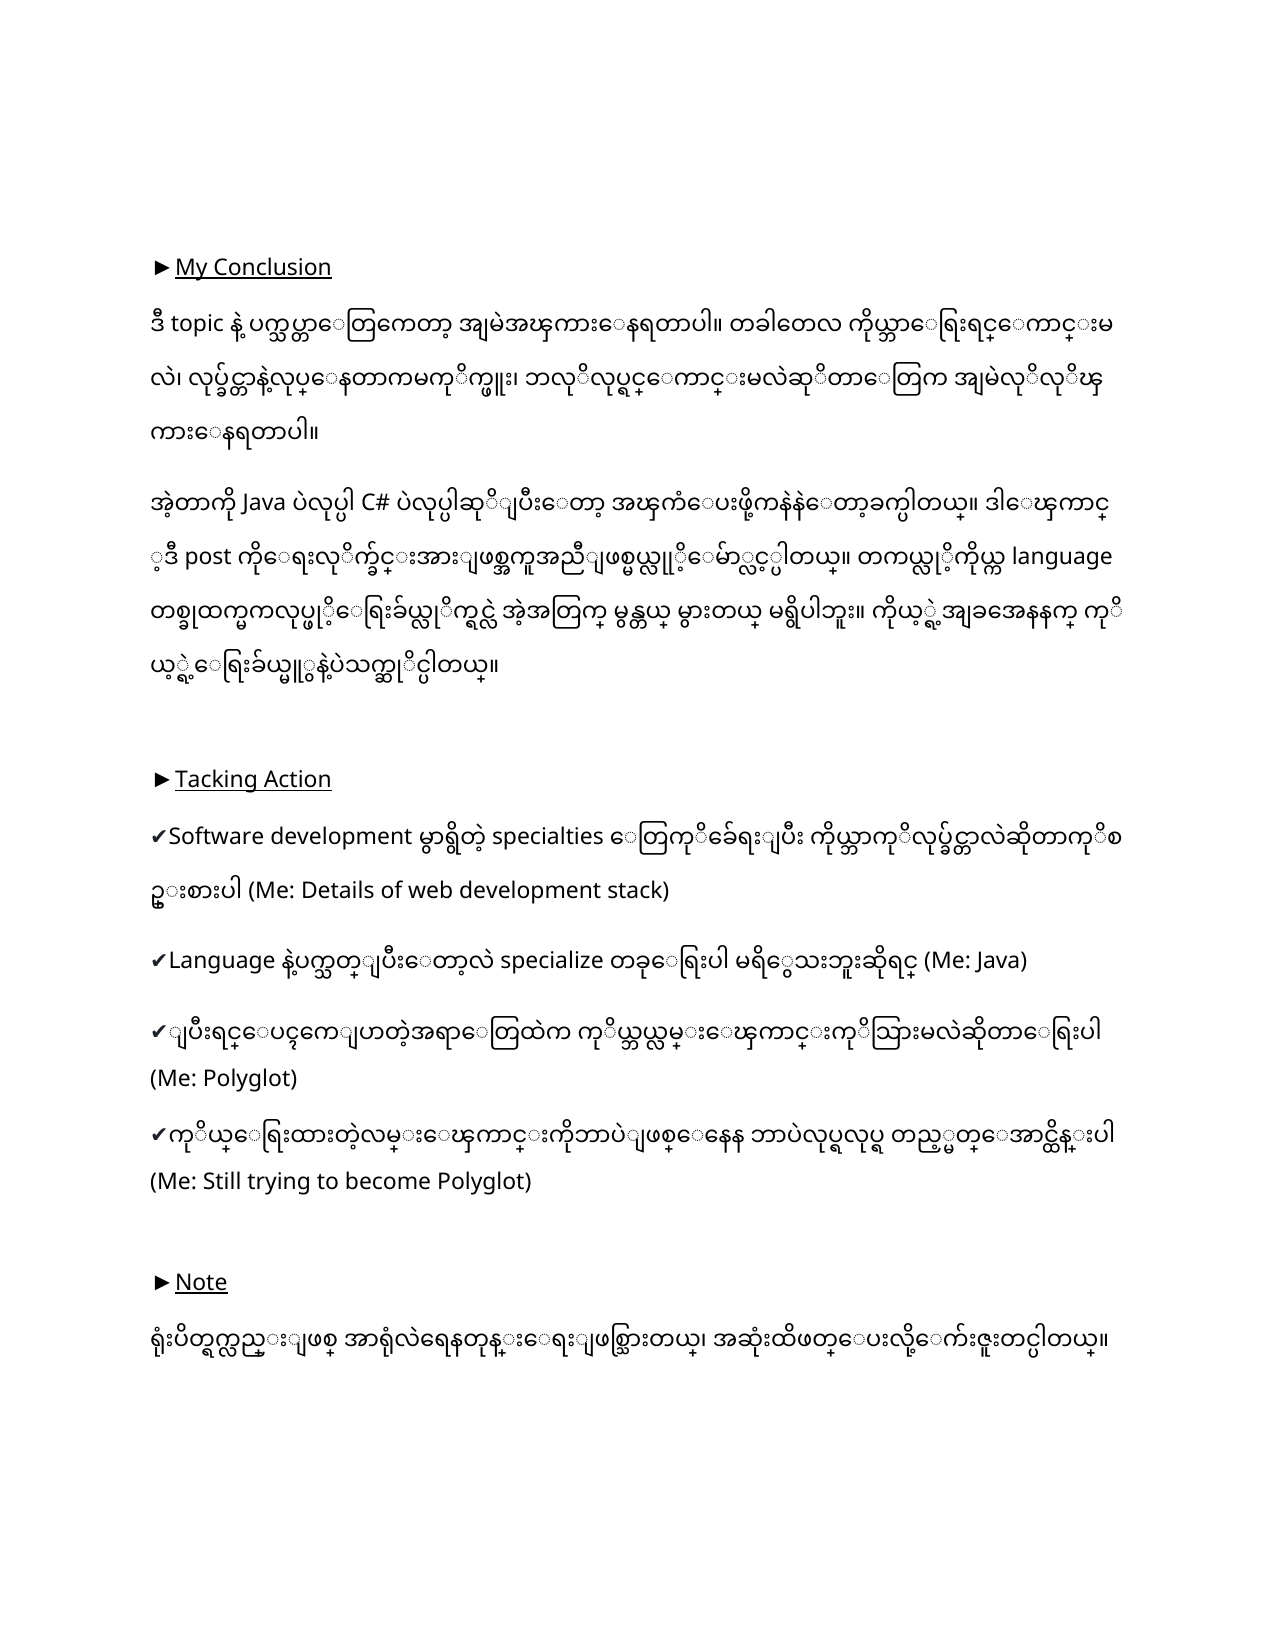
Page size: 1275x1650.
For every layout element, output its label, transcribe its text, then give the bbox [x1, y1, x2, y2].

text ►My Conclusion [150, 251, 1125, 282]
text ✔ကုိယ္ေရြးထားတဲ့လမ္းေၾကာင္းကိုဘာပဲျဖစ္ေနေန ဘာပဲလုပ္ရလုပ္ရ တည့္မတ္ေအာင္ထိန္းပါ (Me: Still trying to become Polyglot) [150, 1112, 1125, 1196]
text ►Tacking Action [150, 763, 1125, 795]
text အဲ့တာကို Java ပဲလုပ္ပါ C# ပဲလုပ္ပါဆုိျပီးေတာ့ အၾကံေပးဖို့ကနဲနဲေတာ့ခက္ပါတယ္။ ဒါေၾကာင္ ့ဒီ post ကိုေရးလုိက္ခ်င္းအားျဖစ္အကူအညီျဖစ္မယ္လုုိ့ေမ်ာ္လင့္ပါတယ္။ တကယ္လုိ့ကိုယ္က language တစ္ခုထက္မကလုပ္ဖုိ့ေရြးခ်ယ္လုိက္ရင္လဲ အဲ့အတြက္ မွန္တယ္ မွားတယ္ မရွိပါဘူး။ ကိုယ့္ရဲ့အျခအေနနက္ ကုိယ့္ရဲ့ေရြးခ်ယ္မူွနဲ့ပဲသက္ဆုိင္ပါတယ္။ [150, 480, 1125, 692]
text ရုံးပိတ္ရက္လည္းျဖစ္ အာရုံလဲရေနတုန္းေရးျဖစ္သြားတယ္၊ အဆုံးထိဖတ္ေပးလို့ေက်းဇူးတင္ပါတယ္။ [150, 1316, 1125, 1366]
text ✔Software development မွာရွိတဲ့ specialties ေတြကုိခ်ေရးျပီး ကိုယ္ဘာကုိလုပ္ခ်င္တာလဲဆိုတာကုိစဥ္းစားပါ (Me: Details of web development stack) [150, 814, 1125, 918]
text ✔Language နဲ့ပက္သတ္ျပီးေတာ့လဲ specialize တခုေရြးပါ မရိွေသးဘူးဆိုရင္ (Me: Java) [150, 939, 1125, 989]
text ဒီ topic နဲ့ ပက္သပ္တာေတြကေတာ့ အျမဲအၾကားေနရတာပါ။ တခါတေလ ကိုယ္ဘာေရြးရင္ေကာင္းမလဲ၊ လုပ္ခ်င္တာနဲ့လုပ္ေနတာကမကုိက္ဖူး၊ ဘလုိလုပ္ရင္ေကာင္းမလဲဆုိတာေတြက အျမဲလုိလုိၾကားေနရတာပါ။ [150, 301, 1125, 459]
text ✔ျပီးရင္ေပၚကေျပာတဲ့အရာေတြထဲက ကုိယ္ဘယ္လမ္းေၾကာင္းကုိသြားမလဲဆိုတာေရြးပါ (Me: Polyglot) [150, 1009, 1125, 1093]
text ►Note [150, 1266, 1125, 1297]
